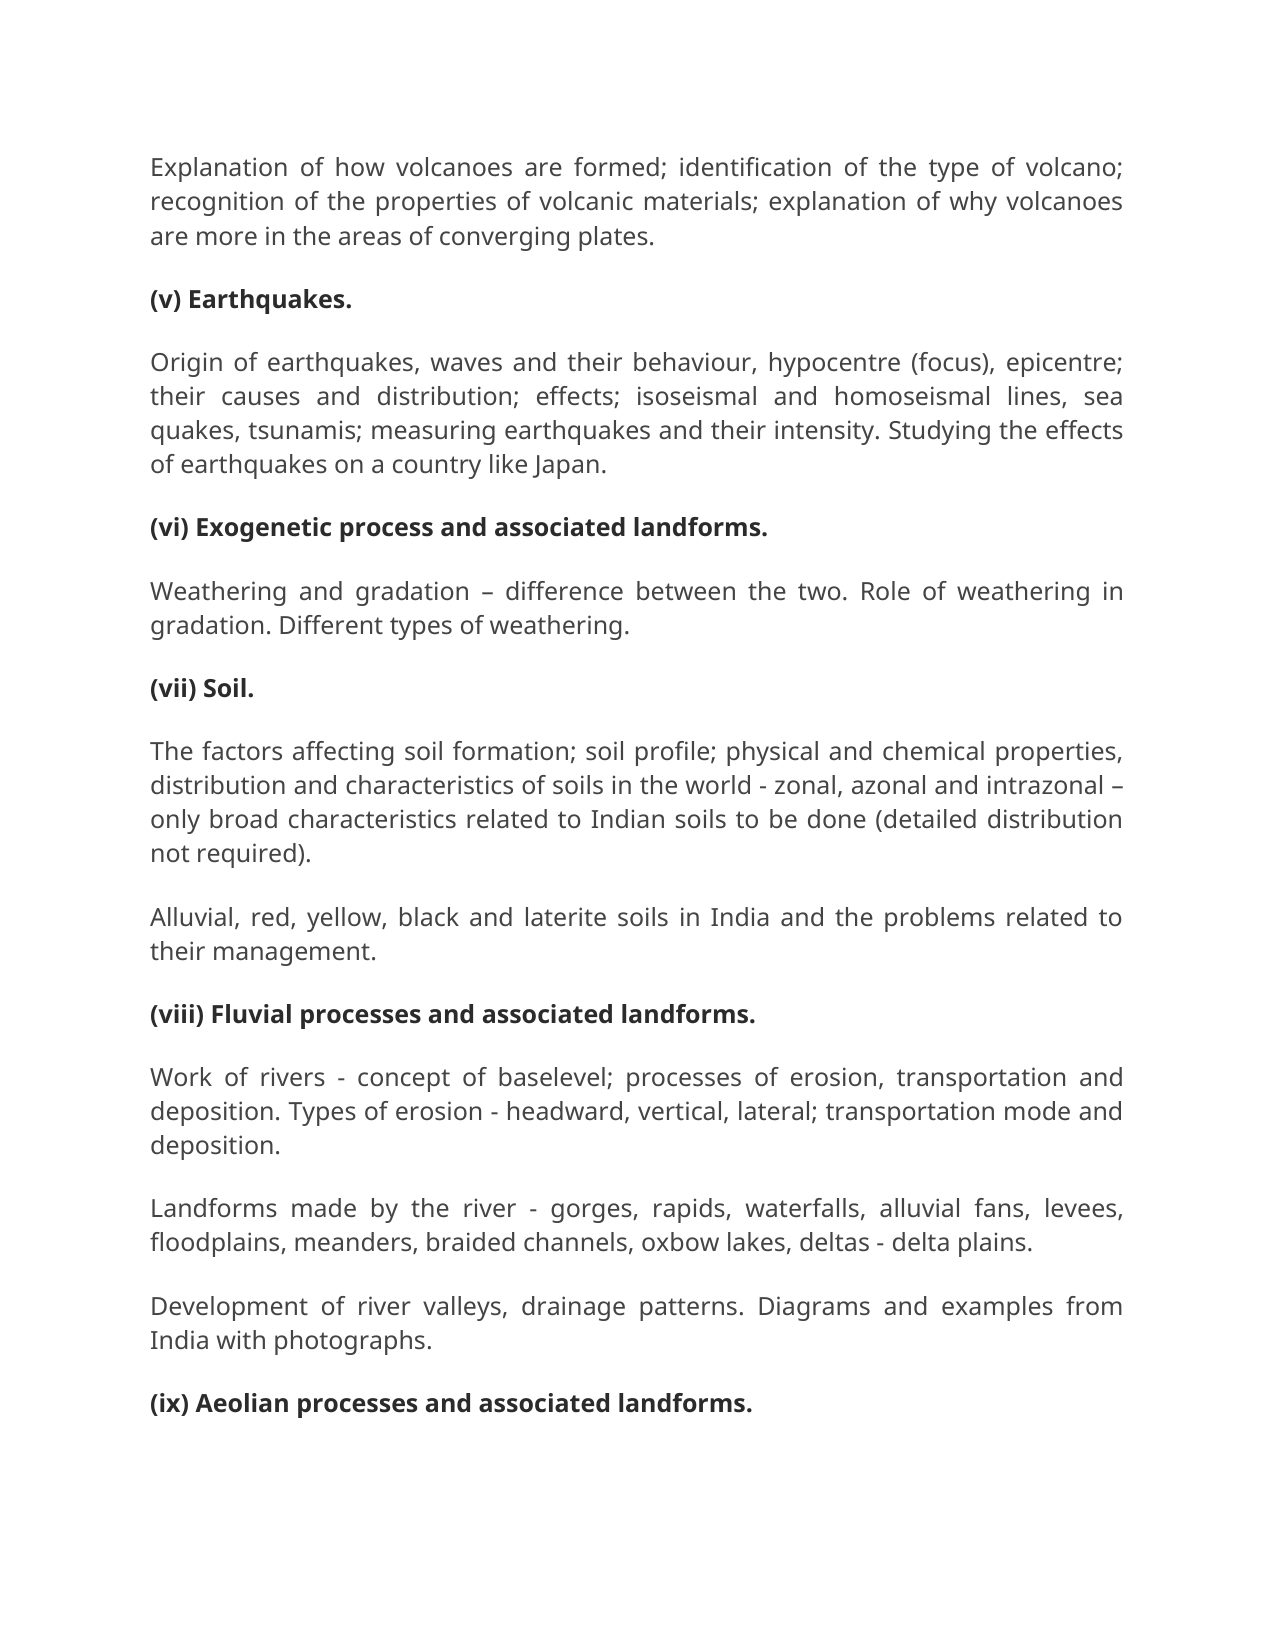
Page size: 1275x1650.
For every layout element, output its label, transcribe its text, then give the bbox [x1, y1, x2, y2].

text Work of rivers - concept of baselevel; processes of erosion, transportation and deposition. Types of erosion - headward, vertical, lateral; transportation mode and deposition. [150, 1060, 1125, 1162]
text (vii) Soil. [150, 671, 1125, 704]
text (v) Earthquakes. [150, 281, 1125, 315]
text Alluvial, red, yellow, black and laterite soils in India and the problems related to their management. [150, 899, 1125, 967]
text Weathering and gradation – difference between the two. Role of weathering in gradation. Different types of weathering. [150, 573, 1125, 641]
text Development of river valleys, drainage patterns. Diagrams and examples from India with photographs. [150, 1288, 1125, 1356]
text (vi) Exogenetic process and associated landforms. [150, 510, 1125, 544]
text The factors affecting soil formation; soil profile; physical and chemical properties, distribution and characteristics of soils in the world - zonal, azonal and intrazonal – only broad characteristics related to Indian soils to be done (detailed distribution not required). [150, 734, 1125, 870]
text (ix) Aeolian processes and associated landforms. [150, 1386, 1125, 1420]
text Origin of earthquakes, waves and their behaviour, hypocentre (focus), epicentre; their causes and distribution; effects; isoseismal and homoseismal lines, sea quakes, tsunamis; measuring earthquakes and their intensity. Studying the effects of earthquakes on a country like Japan. [150, 344, 1125, 481]
text Explanation of how volcanoes are formed; identification of the type of volcano; recognition of the properties of volcanic materials; explanation of why volcanoes are more in the areas of converging plates. [150, 150, 1125, 252]
text Landforms made by the river - gorges, rapids, waterfalls, alluvial fans, levees, floodplains, meanders, braided channels, oxbow lakes, deltas - delta plains. [150, 1191, 1125, 1259]
text (viii) Fluvial processes and associated landforms. [150, 996, 1125, 1031]
